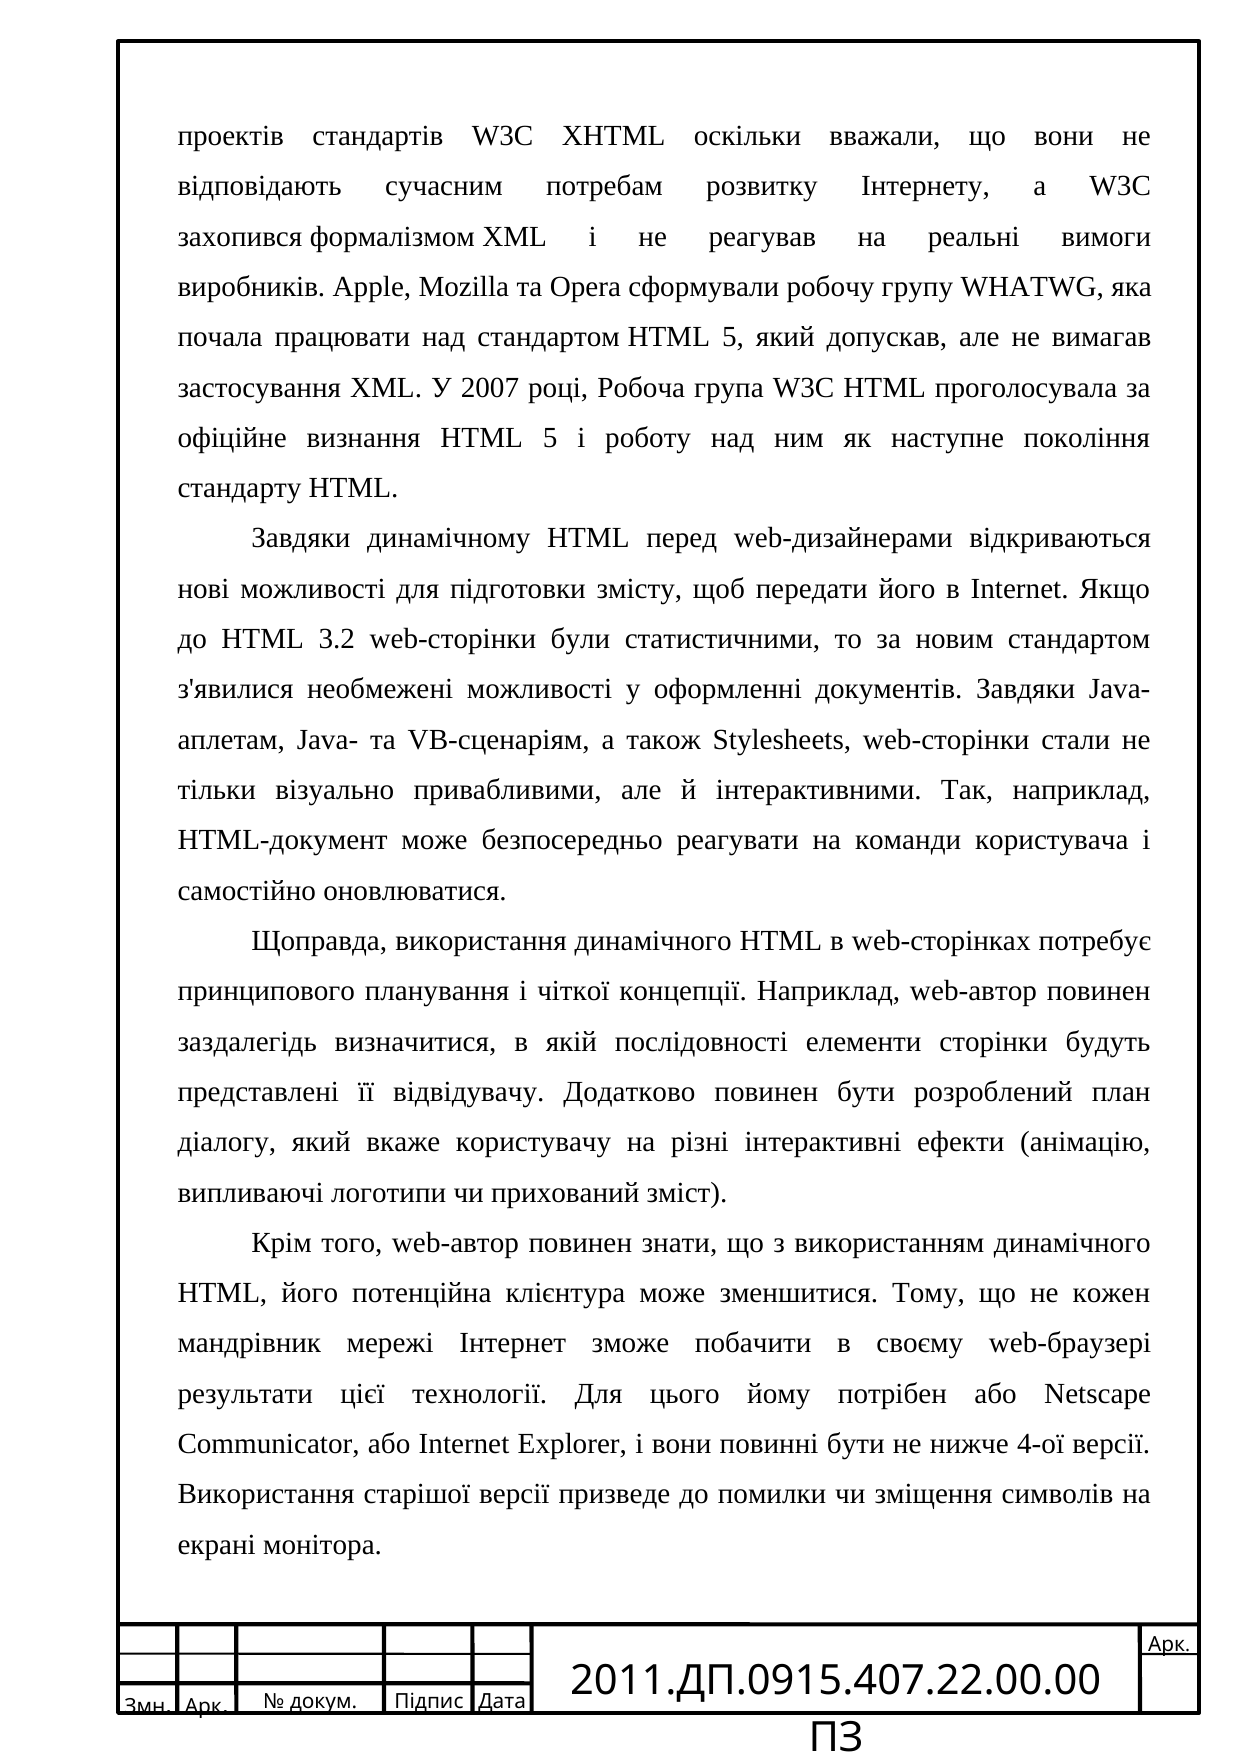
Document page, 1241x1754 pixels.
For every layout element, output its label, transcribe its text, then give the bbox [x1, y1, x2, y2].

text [177, 118, 1152, 504]
text Крім того, web-автор повинен знати, що з використанням динамічного HTML, його потенційна клієнтура може зменшитися. Тому, що не кожен мандрівник мережі Інтернет зможе побачити в своєму web-браузері результати цієї технології. Для цього йому потрібен або Netscape Communicator, або Internet Explorer, і вони повинні бути не нижче 4-ої версії. Використання старішої версії призведе до помилки чи зміщення символів на екрані монітора. [177, 1225, 1152, 1560]
text Щоправда, використання динамічного HTML в web-сторінках потребує принципового планування і чіткої концепції. Наприклад, web-автор повинен заздалегідь визначитися, в якій послідовності елементи сторінки будуть представлені її відвідувачу. Додатково повинен бути розроблений план діалогу, який вкаже користувачу на різні інтерактивні ефекти (анімацію, випливаючі логотипи чи прихований зміст). [177, 923, 1152, 1208]
text Завдяки динамічному HTML перед web-дизайнерами відкриваються нові можливості для підготовки змісту, щоб передати його в Internet. Якщо до HTML 3.2 web-сторінки були статистичними, то за новим стандартом з'явилися необмежені можливості у оформленні документів. Завдяки Java-аплетам, Java- та VB-сценаріям, а також Stylesheets, web-сторінки стали не тільки візуально привабливими, але й інтерактивними. Так, наприклад, HTML-документ може безпосередньо реагувати на команди користувача і самостійно оновлюватися. [177, 521, 1152, 906]
